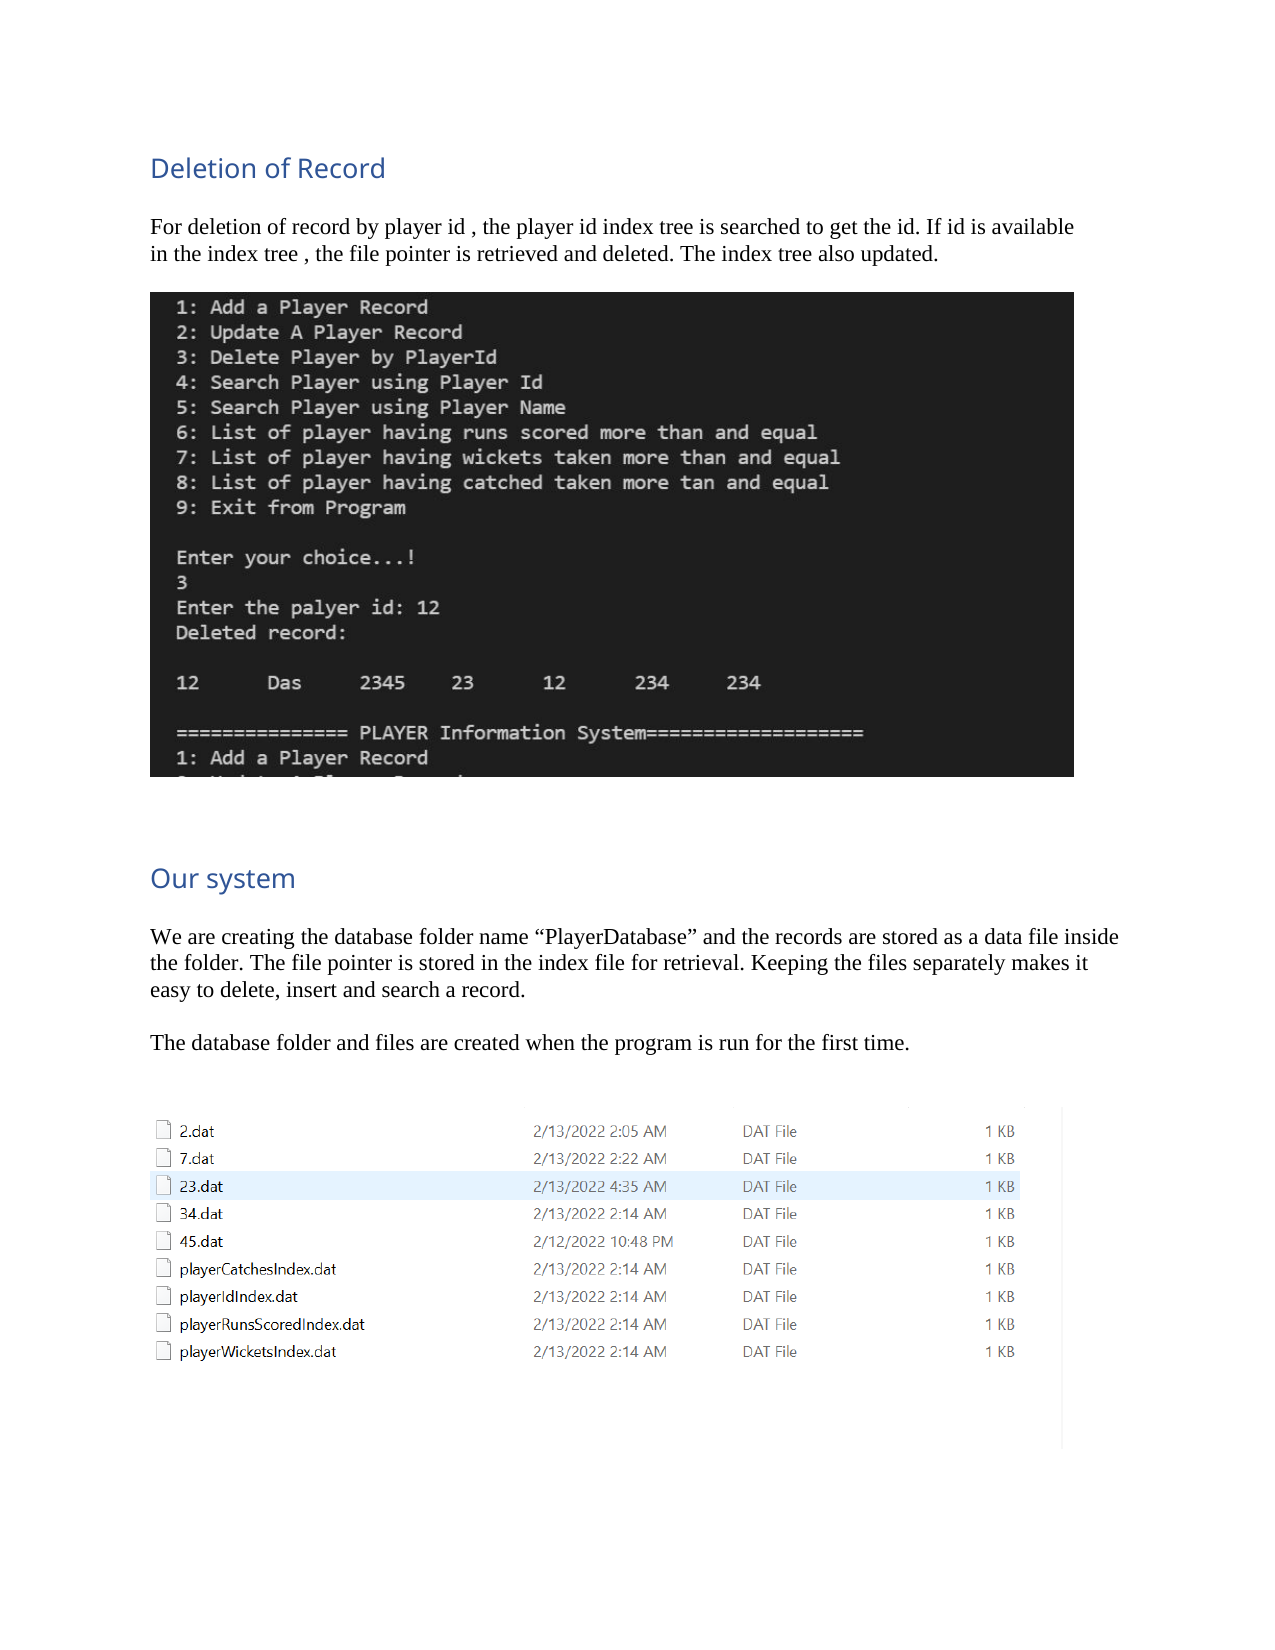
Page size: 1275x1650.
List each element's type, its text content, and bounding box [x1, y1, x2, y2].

text For deletion of record by player id , the player id index tree is searched to get the id. If id is available [150, 213, 1125, 239]
picture [150, 1107, 1125, 1449]
text We are creating the database folder name “PlayerDatabase” and the records are stored as a data file inside the folder. The file pointer is stored in the index file for retrieval. Keeping the files separately makes it easy to delete, insert and search a record. [150, 923, 1125, 1002]
text in the index tree , the file pointer is retrieved and deleted. The index tree also updated. [150, 239, 1125, 266]
subtitle Deletion of Record [150, 150, 1125, 187]
text The database folder and files are created when the program is run for the first time. [150, 1028, 1125, 1055]
picture [150, 292, 1074, 777]
subtitle Our system [150, 860, 1125, 897]
